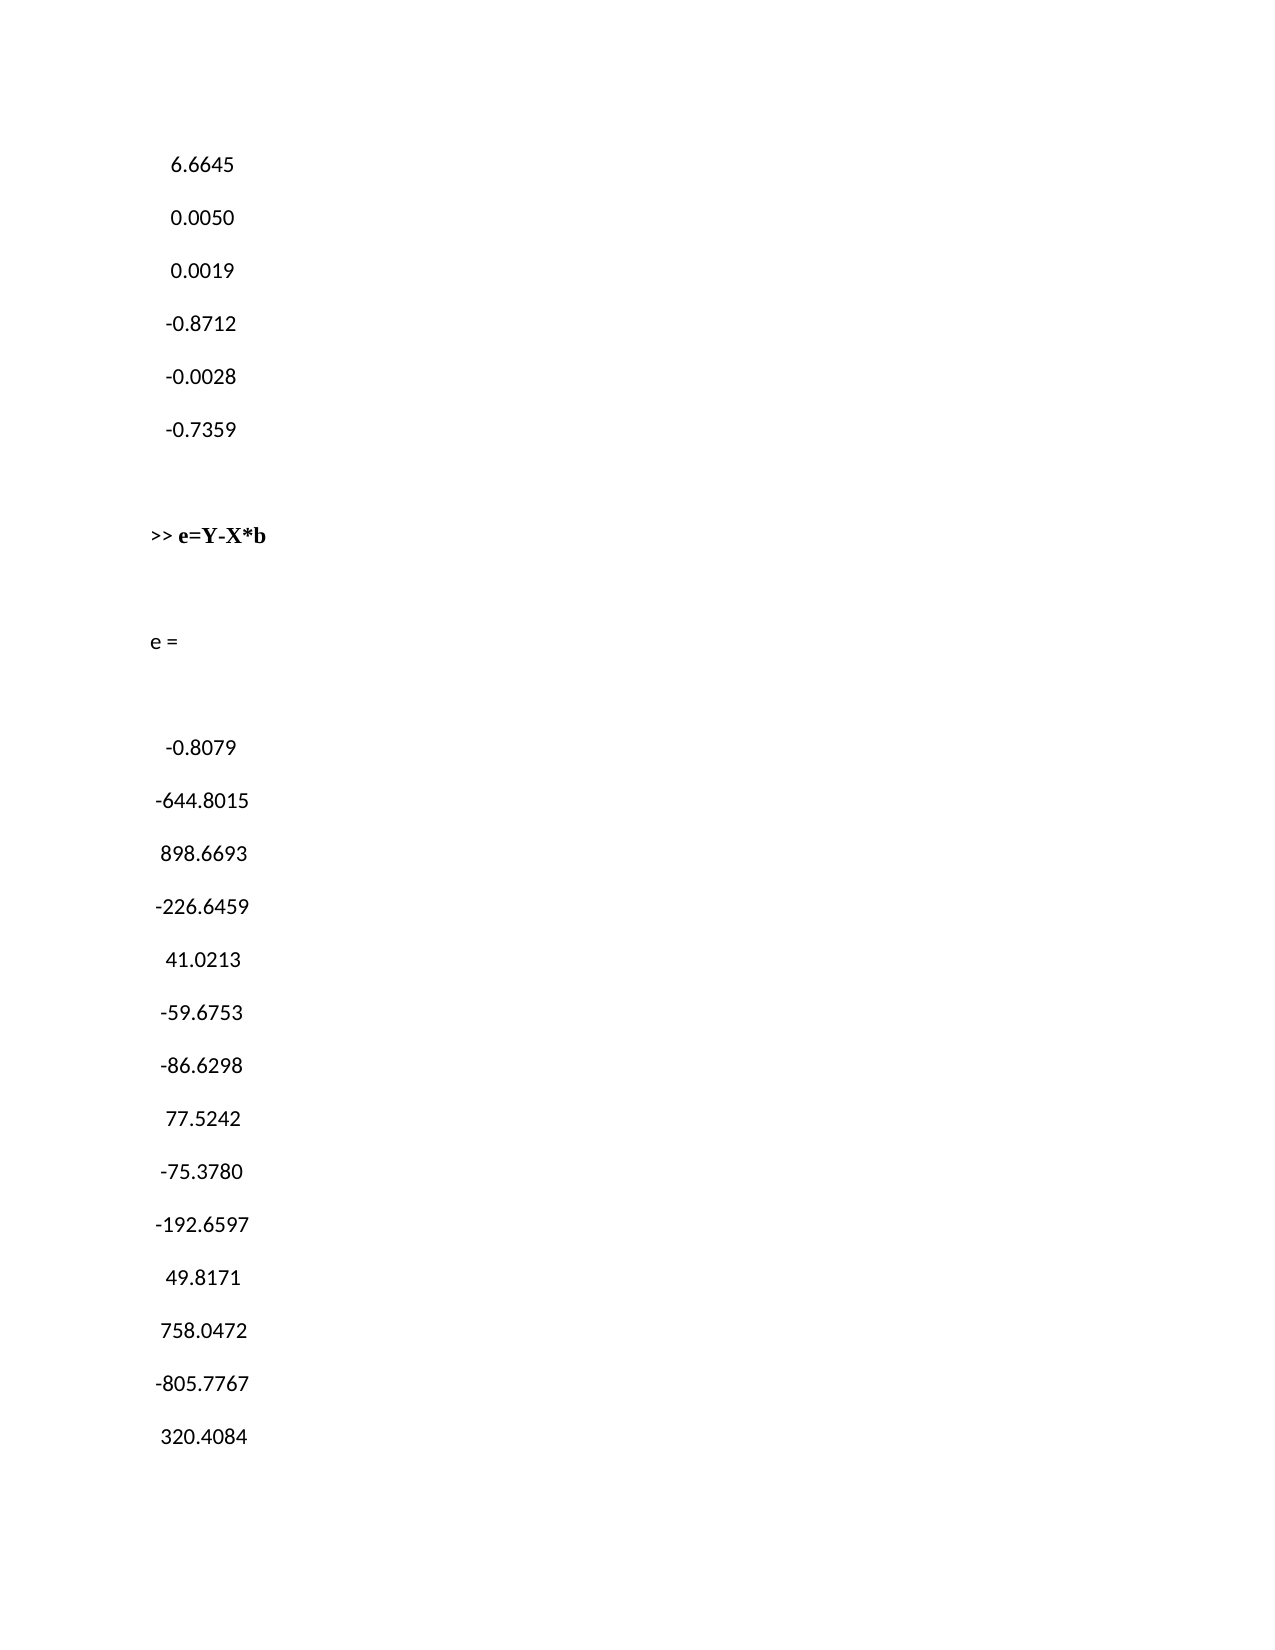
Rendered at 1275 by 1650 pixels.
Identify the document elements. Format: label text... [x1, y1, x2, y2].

text -192.6597 [150, 1210, 1125, 1238]
text -226.6459 [150, 892, 1125, 920]
text 41.0213 [150, 945, 1125, 973]
text -0.8079 [150, 733, 1125, 761]
text -805.7767 [150, 1369, 1125, 1397]
text >> e=Y-X*b [150, 521, 1125, 549]
text -75.3780 [150, 1157, 1125, 1185]
text -86.6298 [150, 1051, 1125, 1079]
text -59.6753 [150, 998, 1125, 1026]
text e = [150, 627, 1125, 655]
text 49.8171 [150, 1263, 1125, 1291]
text -0.7359 [150, 415, 1125, 443]
text 320.4084 [150, 1422, 1125, 1451]
text 0.0019 [150, 256, 1125, 284]
text 0.0050 [150, 203, 1125, 231]
text 758.0472 [150, 1316, 1125, 1344]
text 6.6645 [150, 150, 1125, 178]
text -644.8015 [150, 786, 1125, 814]
text 898.6693 [150, 839, 1125, 867]
text -0.8712 [150, 309, 1125, 337]
text 77.5242 [150, 1104, 1125, 1132]
text -0.0028 [150, 362, 1125, 390]
